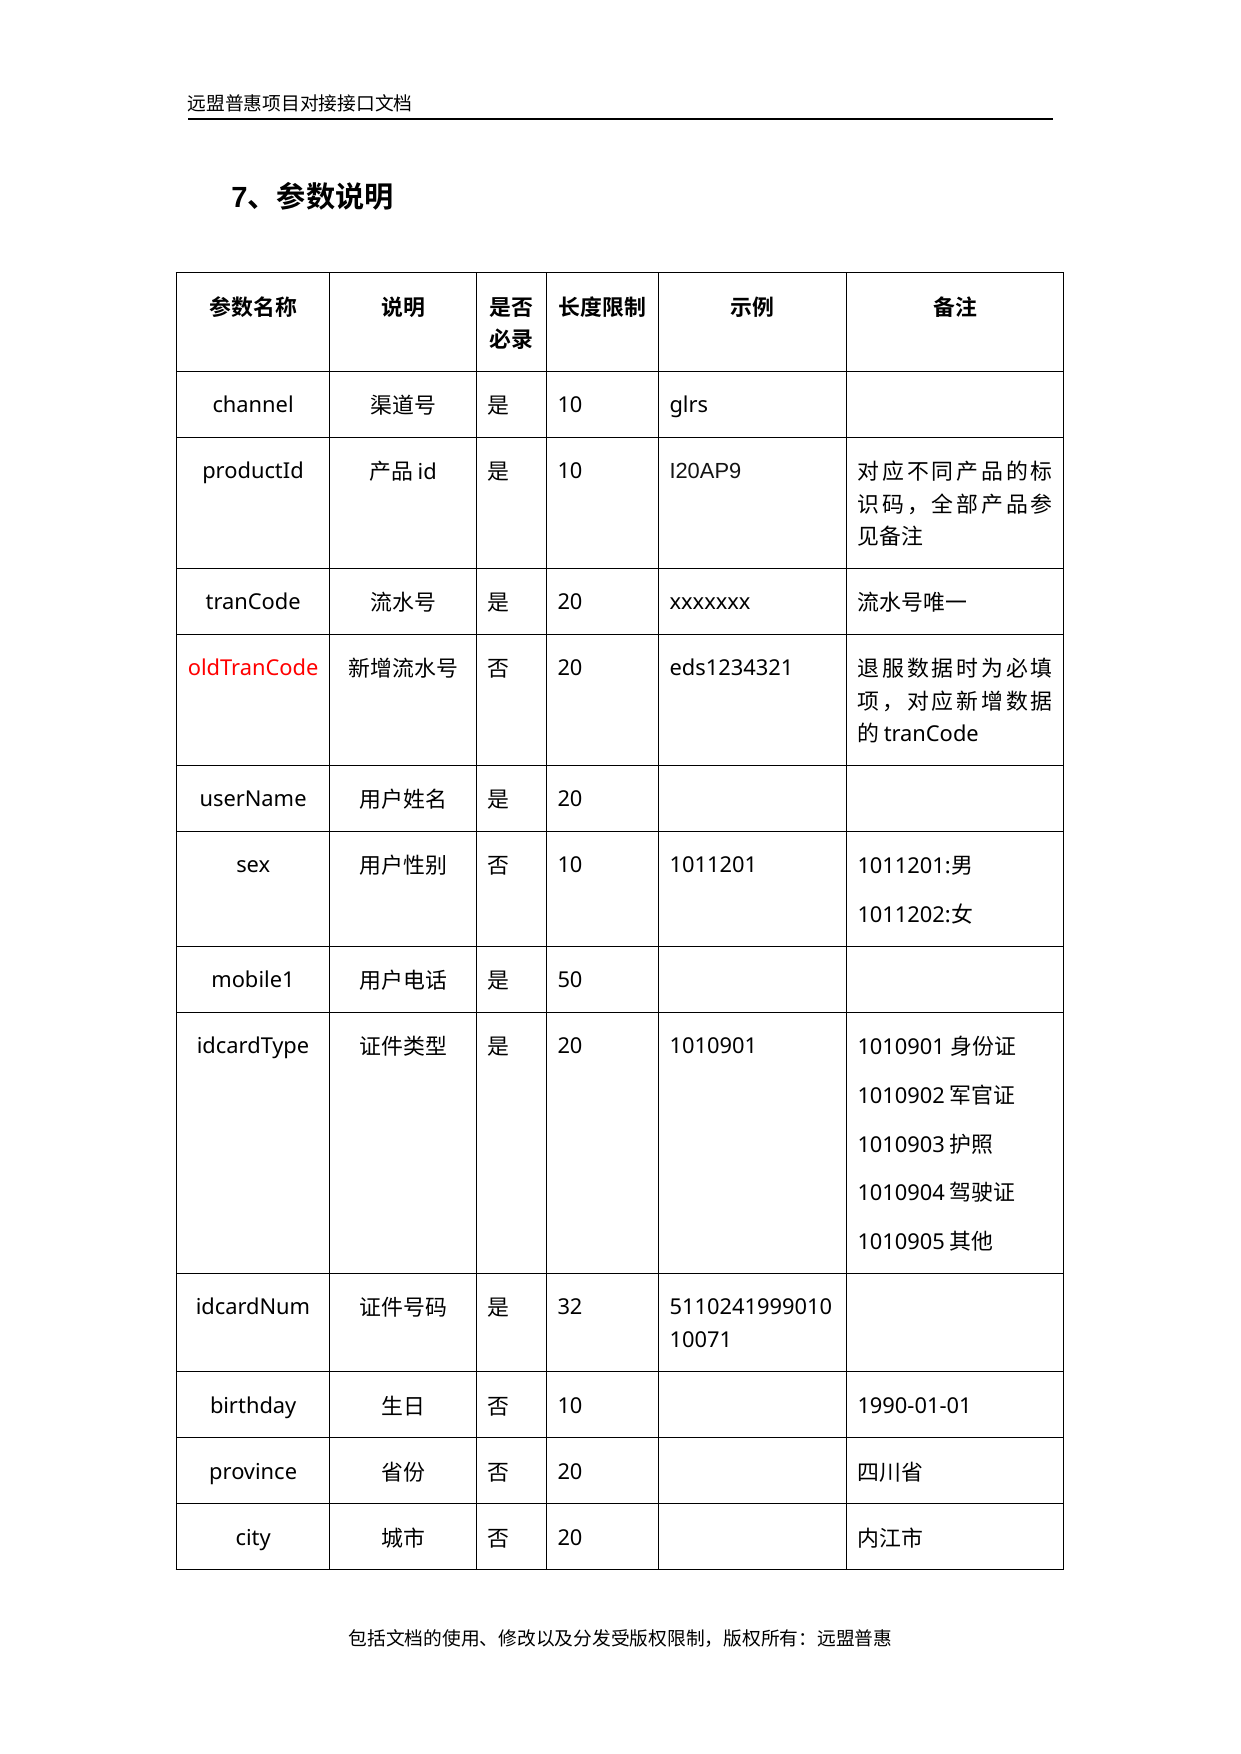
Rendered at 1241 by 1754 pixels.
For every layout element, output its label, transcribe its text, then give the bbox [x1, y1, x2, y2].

table_cell sex [177, 832, 329, 946]
table_cell 否 [477, 635, 546, 765]
table_header 长度限制 [547, 273, 658, 371]
table_cell province [177, 1438, 329, 1503]
table_cell 证件号码 [330, 1274, 476, 1371]
table_cell [659, 947, 846, 1012]
table_cell 511024199901010071 [659, 1274, 846, 1371]
table_header 备注 [847, 273, 1063, 371]
table_cell 是 [477, 438, 546, 568]
table_cell 是 [477, 1013, 546, 1273]
table_cell productId [177, 438, 329, 568]
table_cell 20 [547, 635, 658, 765]
table_cell [847, 372, 1063, 437]
table_cell 是 [477, 947, 546, 1012]
table_cell tranCode [177, 569, 329, 634]
table_cell 新增流水号 [330, 635, 476, 765]
table_cell 否 [477, 1438, 546, 1503]
table_cell 否 [477, 1372, 546, 1437]
table_cell 用户姓名 [330, 766, 476, 831]
table_cell 流水号 [330, 569, 476, 634]
table_cell [659, 1438, 846, 1503]
table_cell 渠道号 [330, 372, 476, 437]
table_cell [659, 1504, 846, 1569]
table_cell 1010901 身份证 1010902军官证 1010903护照 1010904驾驶证 1010905其他 [847, 1013, 1063, 1273]
table_cell 四川省 [847, 1438, 1063, 1503]
table_cell 20 [547, 766, 658, 831]
table_cell 1011201:男 1011202:女 [847, 832, 1063, 946]
table_header 是否必录 [477, 273, 546, 371]
table_cell glrs [659, 372, 846, 437]
table_cell 是 [477, 569, 546, 634]
table_cell idcardType [177, 1013, 329, 1273]
table_cell 城市 [330, 1504, 476, 1569]
table_cell 10 [547, 438, 658, 568]
table_cell I20AP9 [659, 438, 846, 568]
table_cell eds1234321 [659, 635, 846, 765]
table_header 参数名称 [177, 273, 329, 371]
table_cell [847, 766, 1063, 831]
table_cell 否 [477, 832, 546, 946]
table_header 示例 [659, 273, 846, 371]
table_cell 内江市 [847, 1504, 1063, 1569]
table_cell 生日 [330, 1372, 476, 1437]
table_cell 1990-01-01 [847, 1372, 1063, 1437]
table_cell userName [177, 766, 329, 831]
table_cell 省份 [330, 1438, 476, 1503]
table_cell [659, 1372, 846, 1437]
table_cell 是 [477, 372, 546, 437]
table_cell 用户电话 [330, 947, 476, 1012]
table_cell [847, 947, 1063, 1012]
table_header 说明 [330, 273, 476, 371]
table_cell 流水号唯一 [847, 569, 1063, 634]
table_cell 10 [547, 372, 658, 437]
table_cell 对应不同产品的标识码，全部产品参见备注 [847, 438, 1063, 568]
subtitle 7、参数说明 [231, 162, 1053, 227]
table_cell mobile1 [177, 947, 329, 1012]
table_cell xxxxxxx [659, 569, 846, 634]
table_cell 10 [547, 1372, 658, 1437]
table_cell idcardNum [177, 1274, 329, 1371]
table_cell 10 [547, 832, 658, 946]
table_cell [847, 1274, 1063, 1371]
table_cell channel [177, 372, 329, 437]
table_cell 证件类型 [330, 1013, 476, 1273]
table_cell 是 [477, 1274, 546, 1371]
table_cell birthday [177, 1372, 329, 1437]
table_cell 20 [547, 1504, 658, 1569]
table_cell 是 [477, 766, 546, 831]
table_cell 用户性别 [330, 832, 476, 946]
table_cell 20 [547, 1438, 658, 1503]
table_cell 20 [547, 569, 658, 634]
table_cell 32 [547, 1274, 658, 1371]
table_cell 20 [547, 1013, 658, 1273]
table_cell 50 [547, 947, 658, 1012]
table_cell 退服数据时为必填项，对应新增数据的tranCode [847, 635, 1063, 765]
table_cell [659, 766, 846, 831]
table_cell 1011201 [659, 832, 846, 946]
table_cell city [177, 1504, 329, 1569]
table_cell 1010901 [659, 1013, 846, 1273]
table_cell 产品id [330, 438, 476, 568]
table_cell oldTranCode [177, 635, 329, 765]
table_cell 否 [477, 1504, 546, 1569]
